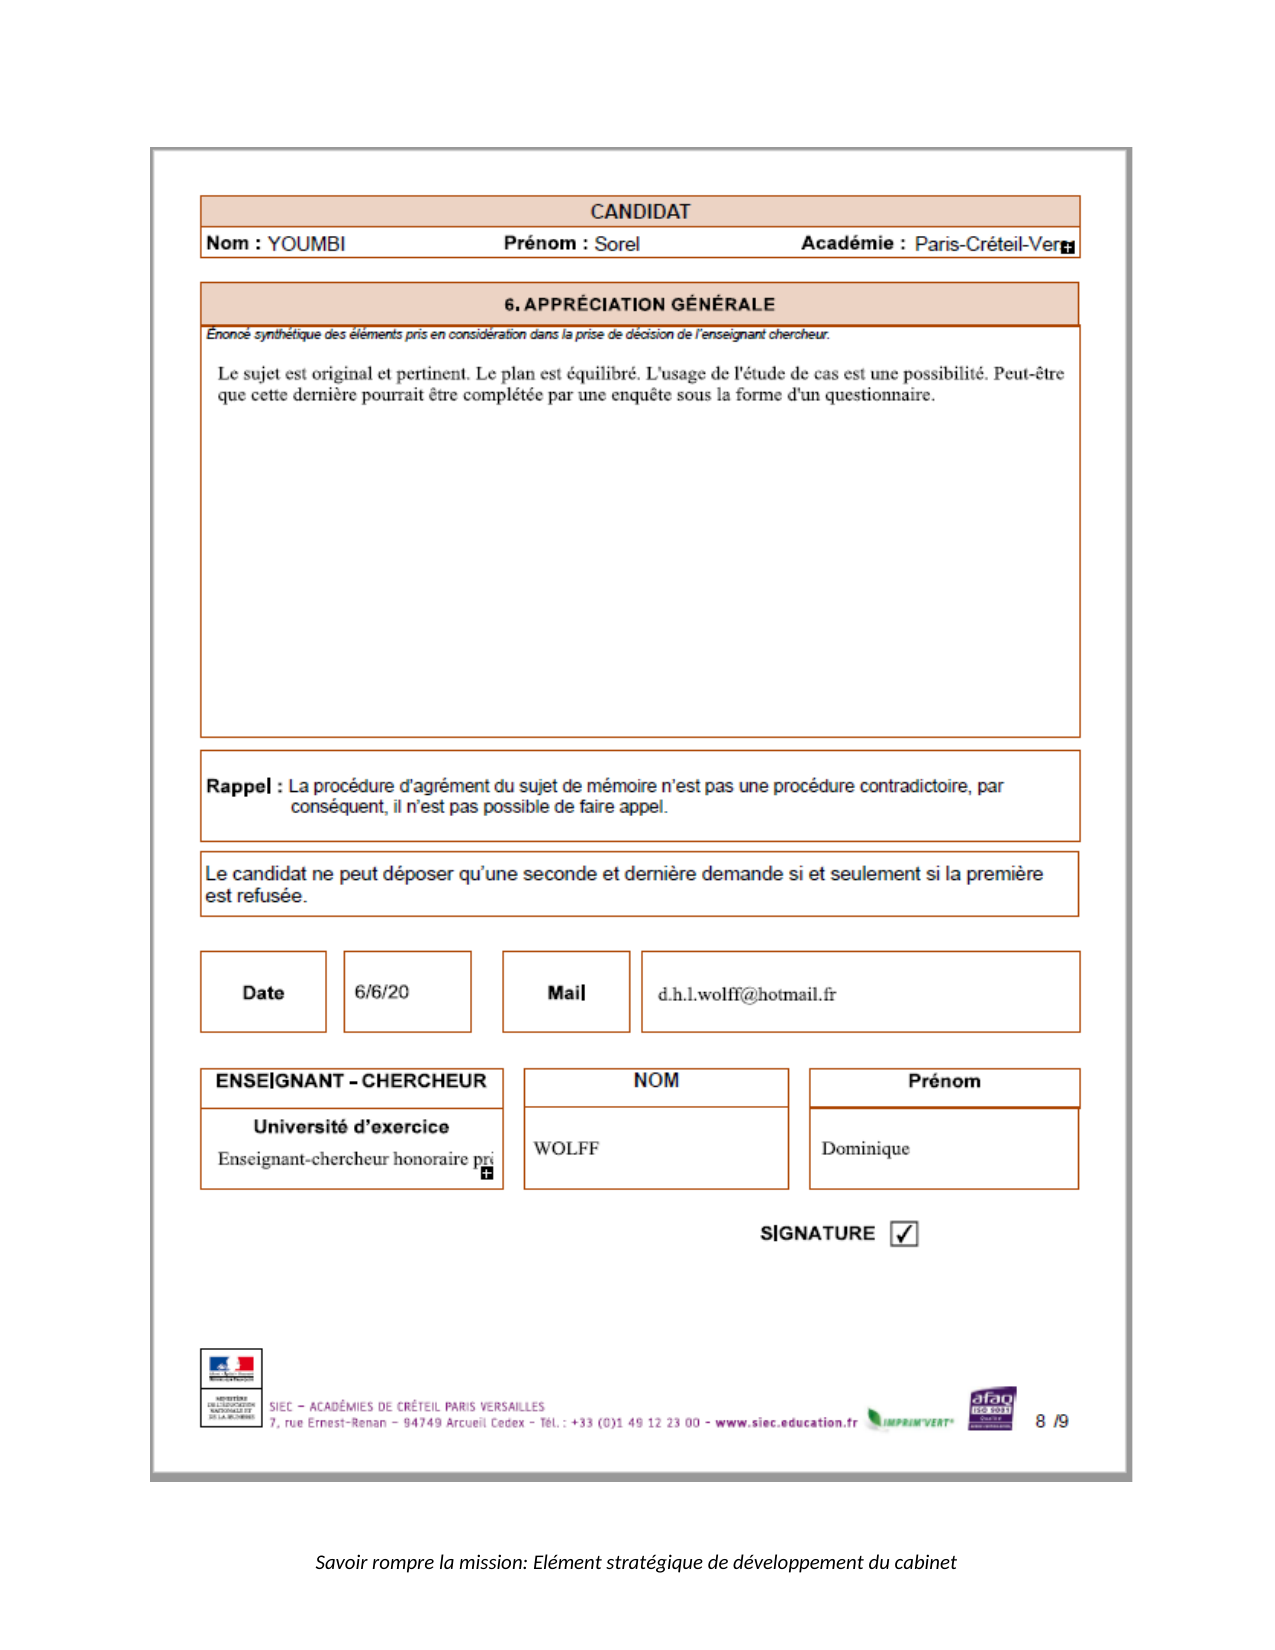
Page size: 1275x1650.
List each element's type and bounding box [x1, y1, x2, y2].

picture [150, 147, 1133, 1482]
